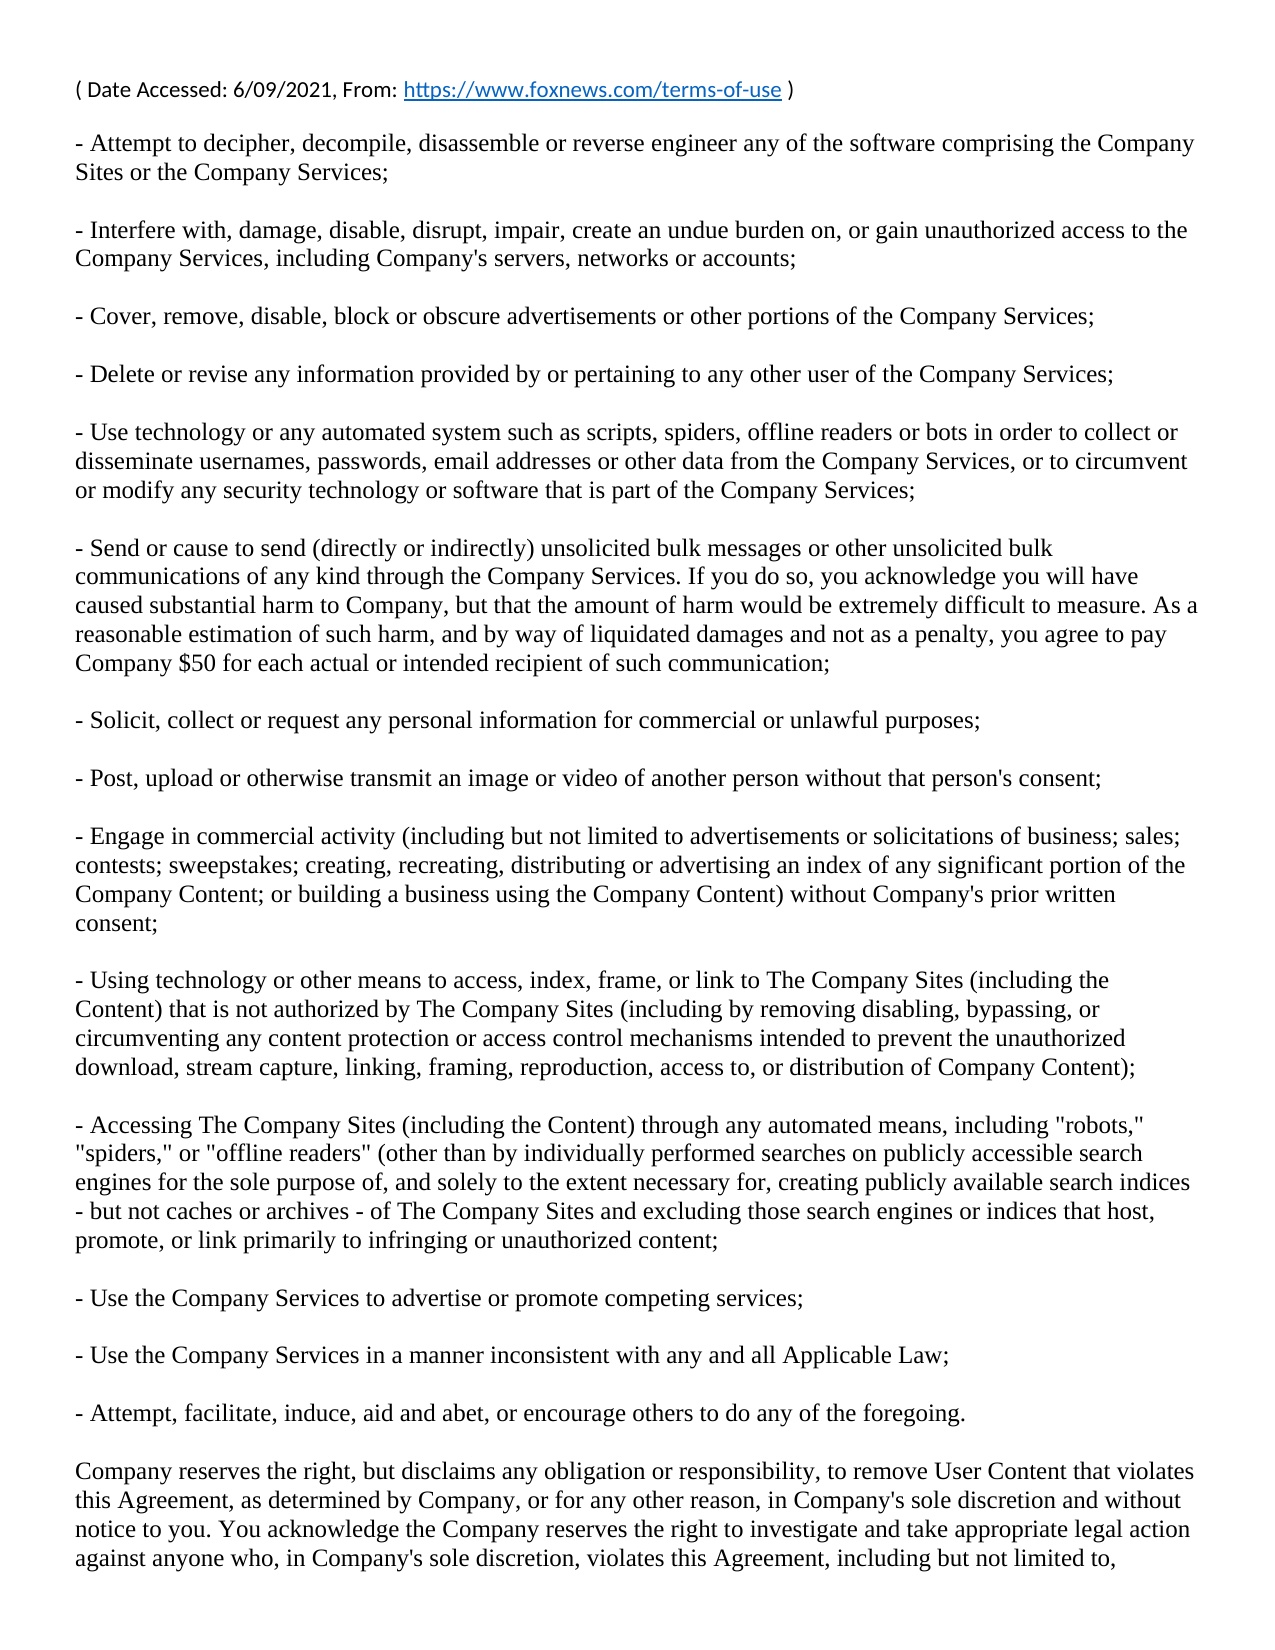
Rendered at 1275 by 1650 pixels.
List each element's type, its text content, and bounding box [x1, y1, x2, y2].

text - Solicit, collect or request any personal information for commercial or unlawful purposes; [75, 706, 1200, 734]
text - Use the Company Services in a manner inconsistent with any and all Applicable Law; [75, 1341, 1200, 1369]
text - Use technology or any automated system such as scripts, spiders, offline readers or bots in order to collect or disseminate usernames, passwords, email addresses or other data from the Company Services, or to circumvent or modify any security technology or software that is part of the Company Services; [75, 417, 1200, 503]
text - Use the Company Services to advertise or promote competing services; [75, 1283, 1200, 1311]
text - Post, upload or otherwise transmit an image or video of another person without that person's consent; [75, 763, 1200, 792]
text - Accessing The Company Sites (including the Content) through any automated means, including "robots," "spiders," or "offline readers" (other than by individually performed searches on publicly accessible search engines for the sole purpose of, and solely to the extent necessary for, creating publicly available search indices - but not caches or archives - of The Company Sites and excluding those search engines or indices that host, promote, or link primarily to infringing or unauthorized content; [75, 1110, 1200, 1253]
text - Attempt to decipher, decompile, disassemble or reverse engineer any of the software comprising the Company Sites or the Company Services; [75, 128, 1200, 186]
text - Send or cause to send (directly or indirectly) unsolicited bulk messages or other unsolicited bulk communications of any kind through the Company Services. If you do so, you acknowledge you will have caused substantial harm to Company, but that the amount of harm would be extremely difficult to measure. As a reasonable estimation of such harm, and by way of liquidated damages and not as a penalty, you agree to pay Company $50 for each actual or intended recipient of such communication; [75, 533, 1200, 676]
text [75, 1456, 1200, 1571]
text - Engage in commercial activity (including but not limited to advertisements or solicitations of business; sales; contests; sweepstakes; creating, recreating, distributing or advertising an index of any significant portion of the Company Content; or building a business using the Company Content) without Company's prior written consent; [75, 821, 1200, 936]
text - Cover, remove, disable, block or obscure advertisements or other portions of the Company Services; [75, 301, 1200, 330]
text - Using technology or other means to access, index, frame, or link to The Company Sites (including the Content) that is not authorized by The Company Sites (including by removing disabling, bypassing, or circumventing any content protection or access control mechanisms intended to prevent the unauthorized download, stream capture, linking, framing, reproduction, access to, or distribution of Company Content); [75, 966, 1200, 1081]
text - Delete or revise any information provided by or pertaining to any other user of the Company Services; [75, 359, 1200, 388]
text - Interfere with, damage, disable, disrupt, impair, create an undue burden on, or gain unauthorized access to the Company Services, including Company's servers, networks or accounts; [75, 215, 1200, 272]
text - Attempt, facilitate, induce, aid and abet, or encourage others to do any of the foregoing. [75, 1398, 1200, 1427]
